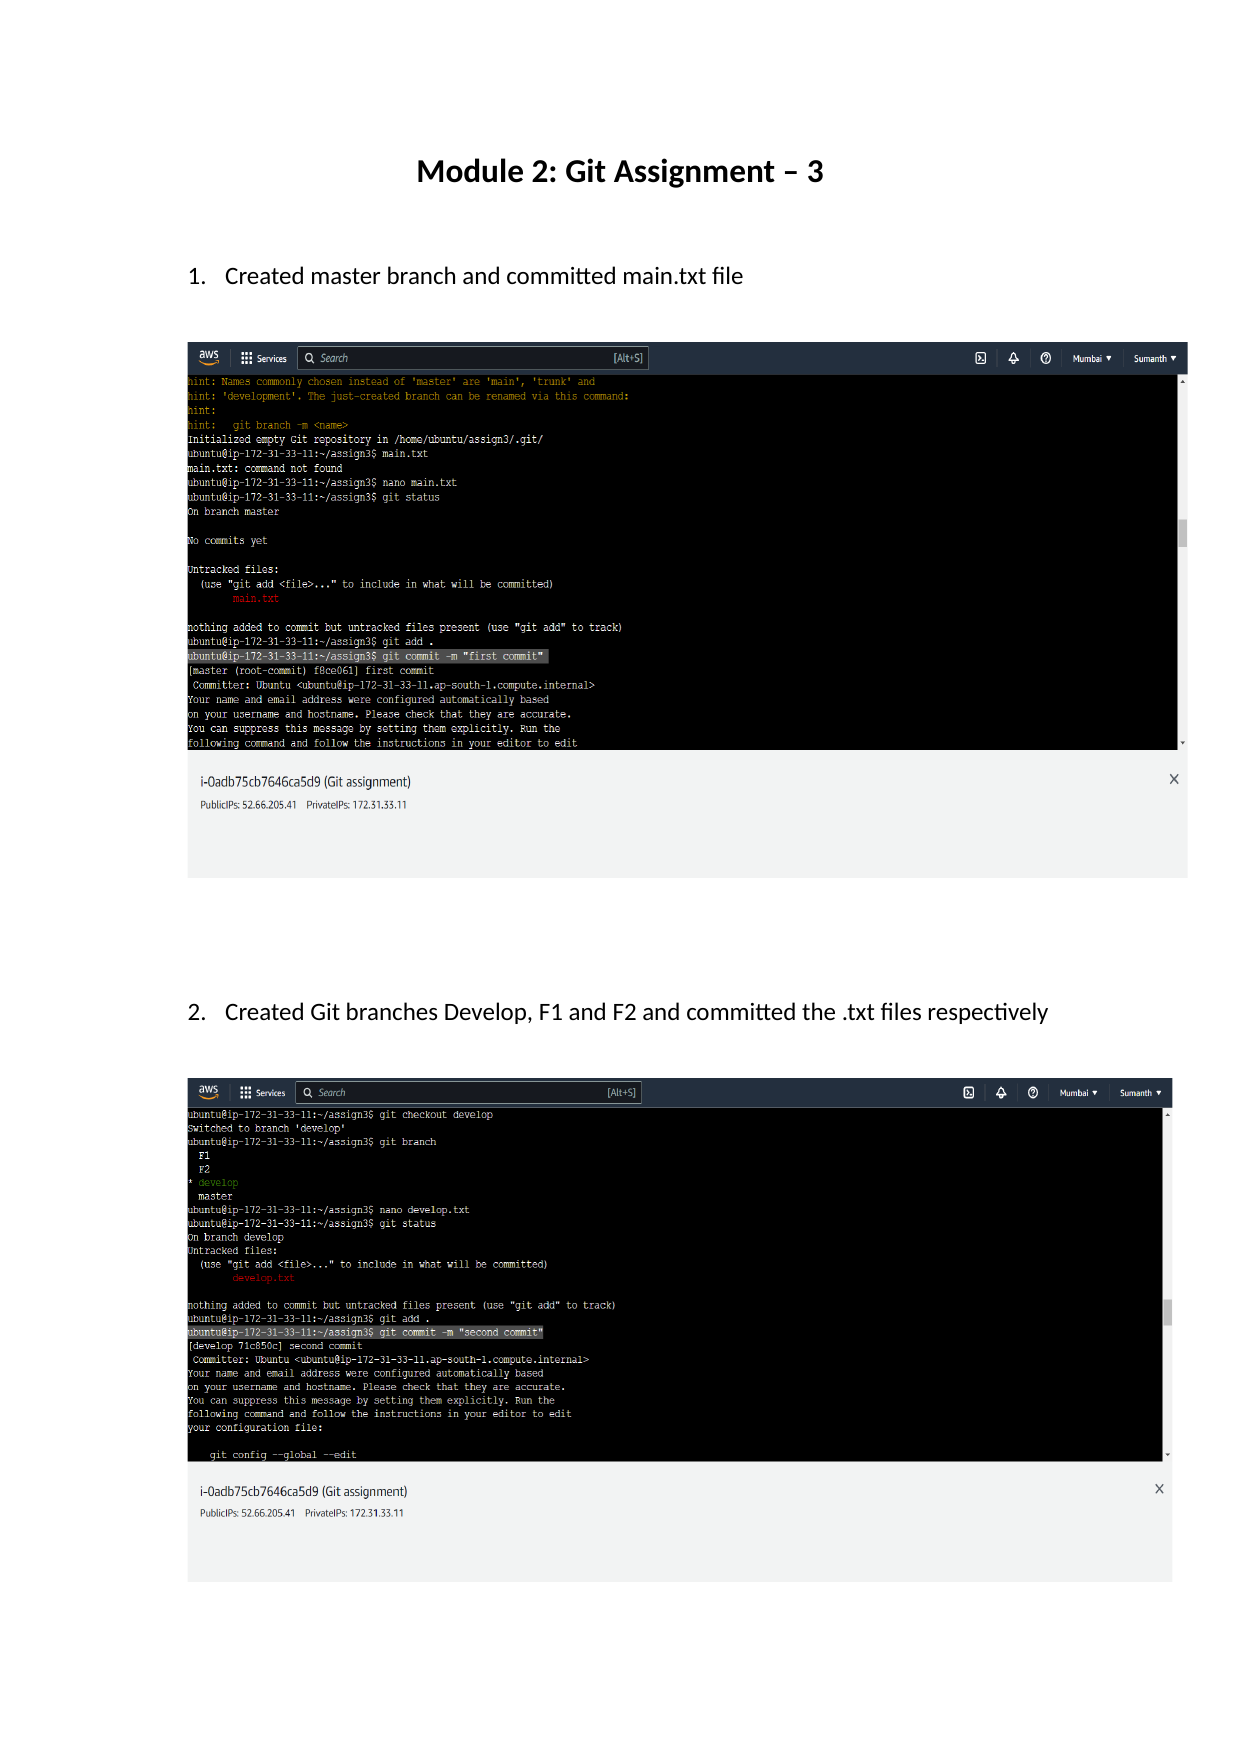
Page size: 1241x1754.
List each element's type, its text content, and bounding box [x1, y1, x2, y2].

list Created Git branches Develop, F1 and F2 and committed the .txt files respectively [187, 996, 1090, 1026]
picture [187, 1078, 1173, 1582]
text Module 2: Git Assignment – 3 [150, 150, 1090, 191]
picture [187, 342, 1188, 878]
list Created master branch and committed main.txt file [187, 260, 1090, 291]
